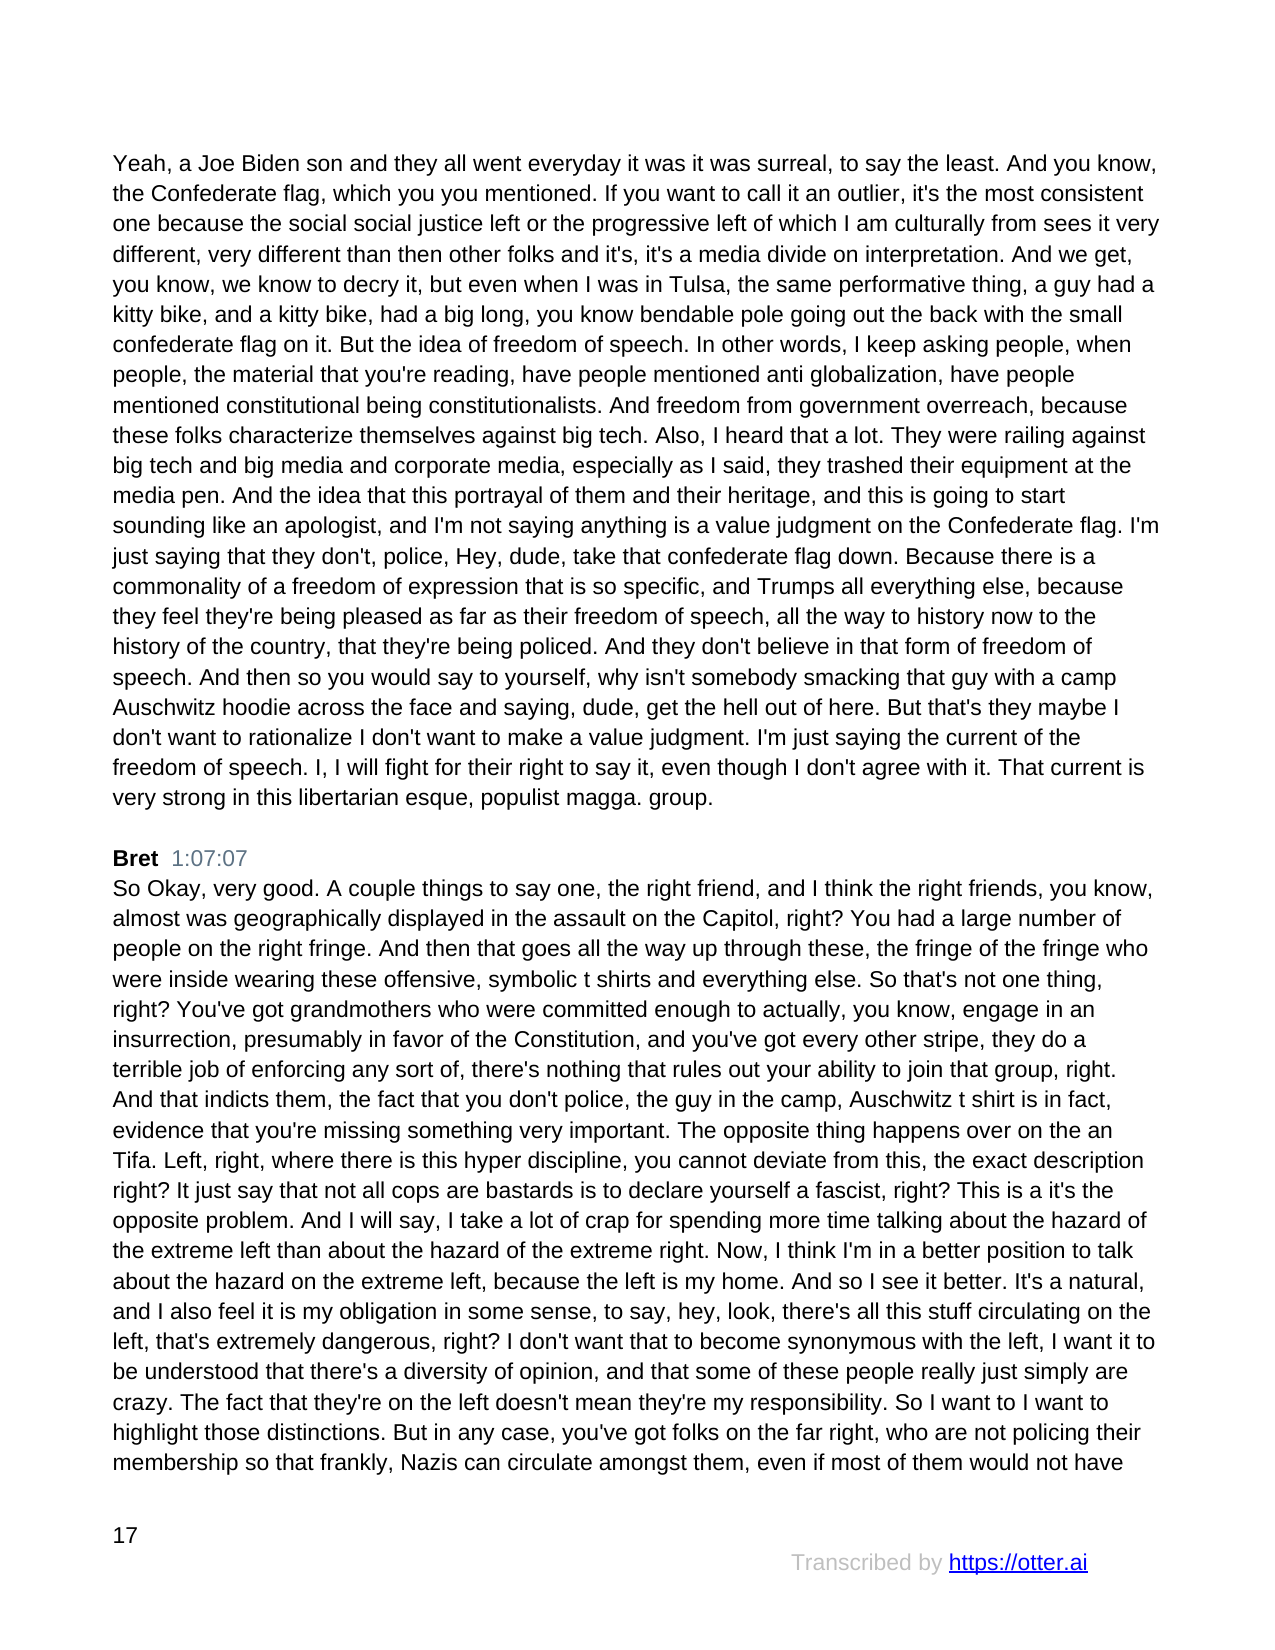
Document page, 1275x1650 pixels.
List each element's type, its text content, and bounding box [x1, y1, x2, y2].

text Bret 1:07:07 [112, 845, 1162, 871]
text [112, 875, 1162, 1475]
text Yeah, a Joe Biden son and they all went everyday it was it was surreal, to say the least. And you know, the Confederate flag, which you you mentioned. If you want to call it an outlier, it's the most consistent one because the social social justice left or the progressive left of which I am culturally from sees it very different, very different than then other folks and it's, it's a media divide on interpretation. And we get, you know, we know to decry it, but even when I was in Tulsa, the same performative thing, a guy had a kitty bike, and a kitty bike, had a big long, you know bendable pole going out the back with the small confederate flag on it. But the idea of freedom of speech. In other words, I keep asking people, when people, the material that you're reading, have people mentioned anti globalization, have people mentioned constitutional being constitutionalists. And freedom from government overreach, because these folks characterize themselves against big tech. Also, I heard that a lot. They were railing against big tech and big media and corporate media, especially as I said, they trashed their equipment at the media pen. And the idea that this portrayal of them and their heritage, and this is going to start sounding like an apologist, and I'm not saying anything is a value judgment on the Confederate flag. I'm just saying that they don't, police, Hey, dude, take that confederate flag down. Because there is a commonality of a freedom of expression that is so specific, and Trumps all everything else, because they feel they're being pleased as far as their freedom of speech, all the way to history now to the history of the country, that they're being policed. And they don't believe in that form of freedom of speech. And then so you would say to yourself, why isn't somebody smacking that guy with a camp Auschwitz hoodie across the face and saying, dude, get the hell out of here. But that's they maybe I don't want to rationalize I don't want to make a value judgment. I'm just saying the current of the freedom of speech. I, I will fight for their right to say it, even though I don't agree with it. That current is very strong in this libertarian esque, populist magga. group. [112, 150, 1162, 811]
